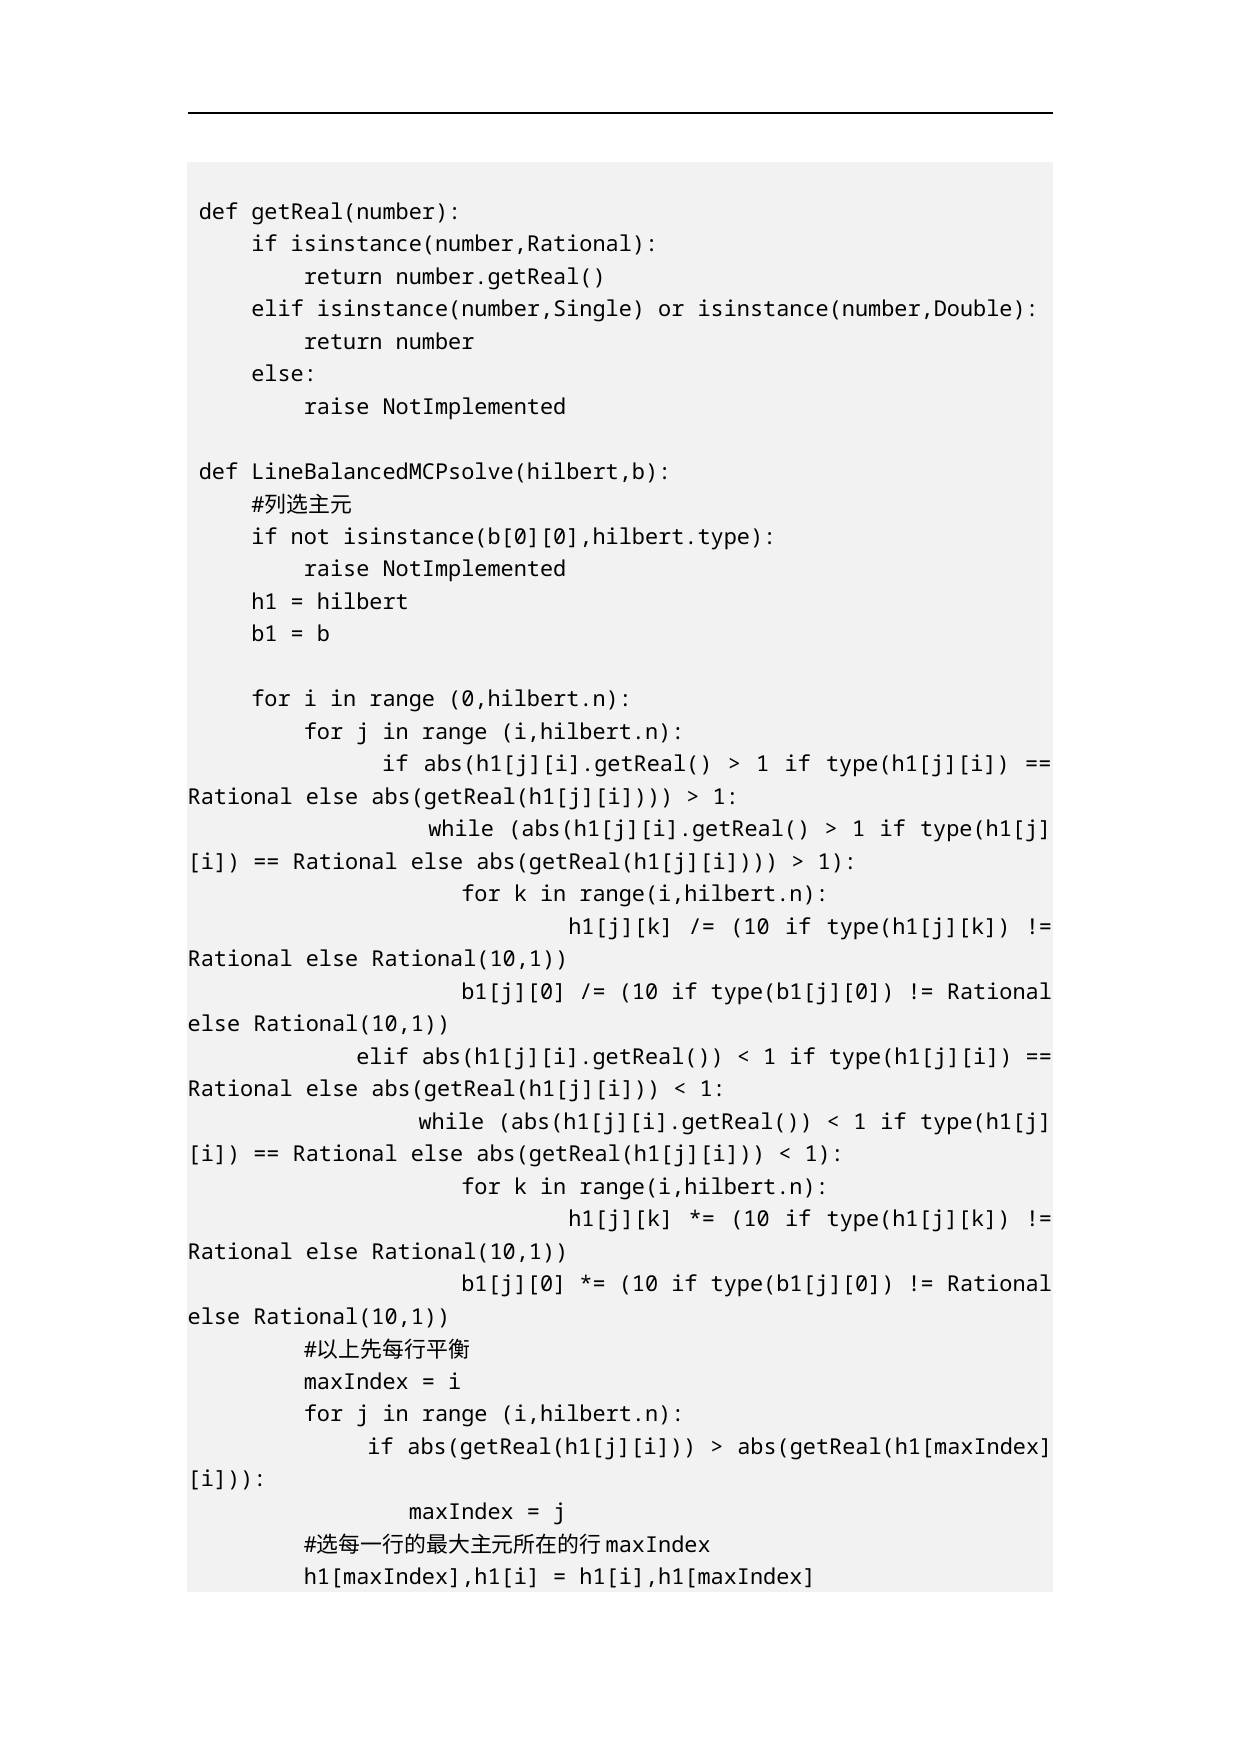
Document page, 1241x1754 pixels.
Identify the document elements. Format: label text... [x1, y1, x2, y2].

text if not isinstance(b[0][0],hilbert.type): [187, 519, 1053, 552]
text elif isinstance(number,Single) or isinstance(number,Double): [187, 292, 1053, 324]
text raise NotImplemented [187, 552, 1053, 584]
text b1[j][0] /= (10 if type(b1[j][0]) != Rational else Rational(10,1)) [187, 974, 1053, 1039]
text maxIndex = i [187, 1364, 1053, 1397]
text def getReal(number): [187, 194, 1053, 227]
text if abs(h1[j][i].getReal() > 1 if type(h1[j][i]) == Rational else abs(getReal(h1[j][i]))) > 1: [187, 747, 1053, 812]
text raise NotImplemented [187, 389, 1053, 422]
text b1 = b [187, 617, 1053, 649]
text else: [187, 357, 1053, 389]
text while (abs(h1[j][i].getReal()) < 1 if type(h1[j][i]) == Rational else abs(getReal(h1[j][i])) < 1): [187, 1104, 1053, 1169]
text #列选主元 [187, 487, 1053, 519]
text def LineBalancedMCPsolve(hilbert,b): [187, 454, 1053, 487]
text h1[j][k] /= (10 if type(h1[j][k]) != Rational else Rational(10,1)) [187, 909, 1053, 974]
text elif abs(h1[j][i].getReal()) < 1 if type(h1[j][i]) == Rational else abs(getReal(h1[j][i])) < 1: [187, 1039, 1053, 1104]
text b1[j][0] *= (10 if type(b1[j][0]) != Rational else Rational(10,1)) [187, 1267, 1053, 1332]
text for j in range (i,hilbert.n): [187, 1397, 1053, 1429]
text if abs(getReal(h1[j][i])) > abs(getReal(h1[maxIndex][i])): [187, 1429, 1053, 1494]
text return number.getReal() [187, 259, 1053, 292]
text h1[j][k] *= (10 if type(h1[j][k]) != Rational else Rational(10,1)) [187, 1202, 1053, 1267]
text return number [187, 324, 1053, 357]
text if isinstance(number,Rational): [187, 227, 1053, 259]
text for j in range (i,hilbert.n): [187, 714, 1053, 747]
text for k in range(i,hilbert.n): [187, 877, 1053, 909]
text while (abs(h1[j][i].getReal() > 1 if type(h1[j][i]) == Rational else abs(getReal(h1[j][i]))) > 1): [187, 812, 1053, 877]
text #以上先每行平衡 [187, 1332, 1053, 1364]
text h1[maxIndex],h1[i] = h1[i],h1[maxIndex] [187, 1559, 1053, 1592]
text h1 = hilbert [187, 584, 1053, 617]
text for i in range (0,hilbert.n): [187, 682, 1053, 714]
text #选每一行的最大主元所在的行maxIndex [187, 1527, 1053, 1559]
text for k in range(i,hilbert.n): [187, 1169, 1053, 1202]
text maxIndex = j [187, 1494, 1053, 1527]
